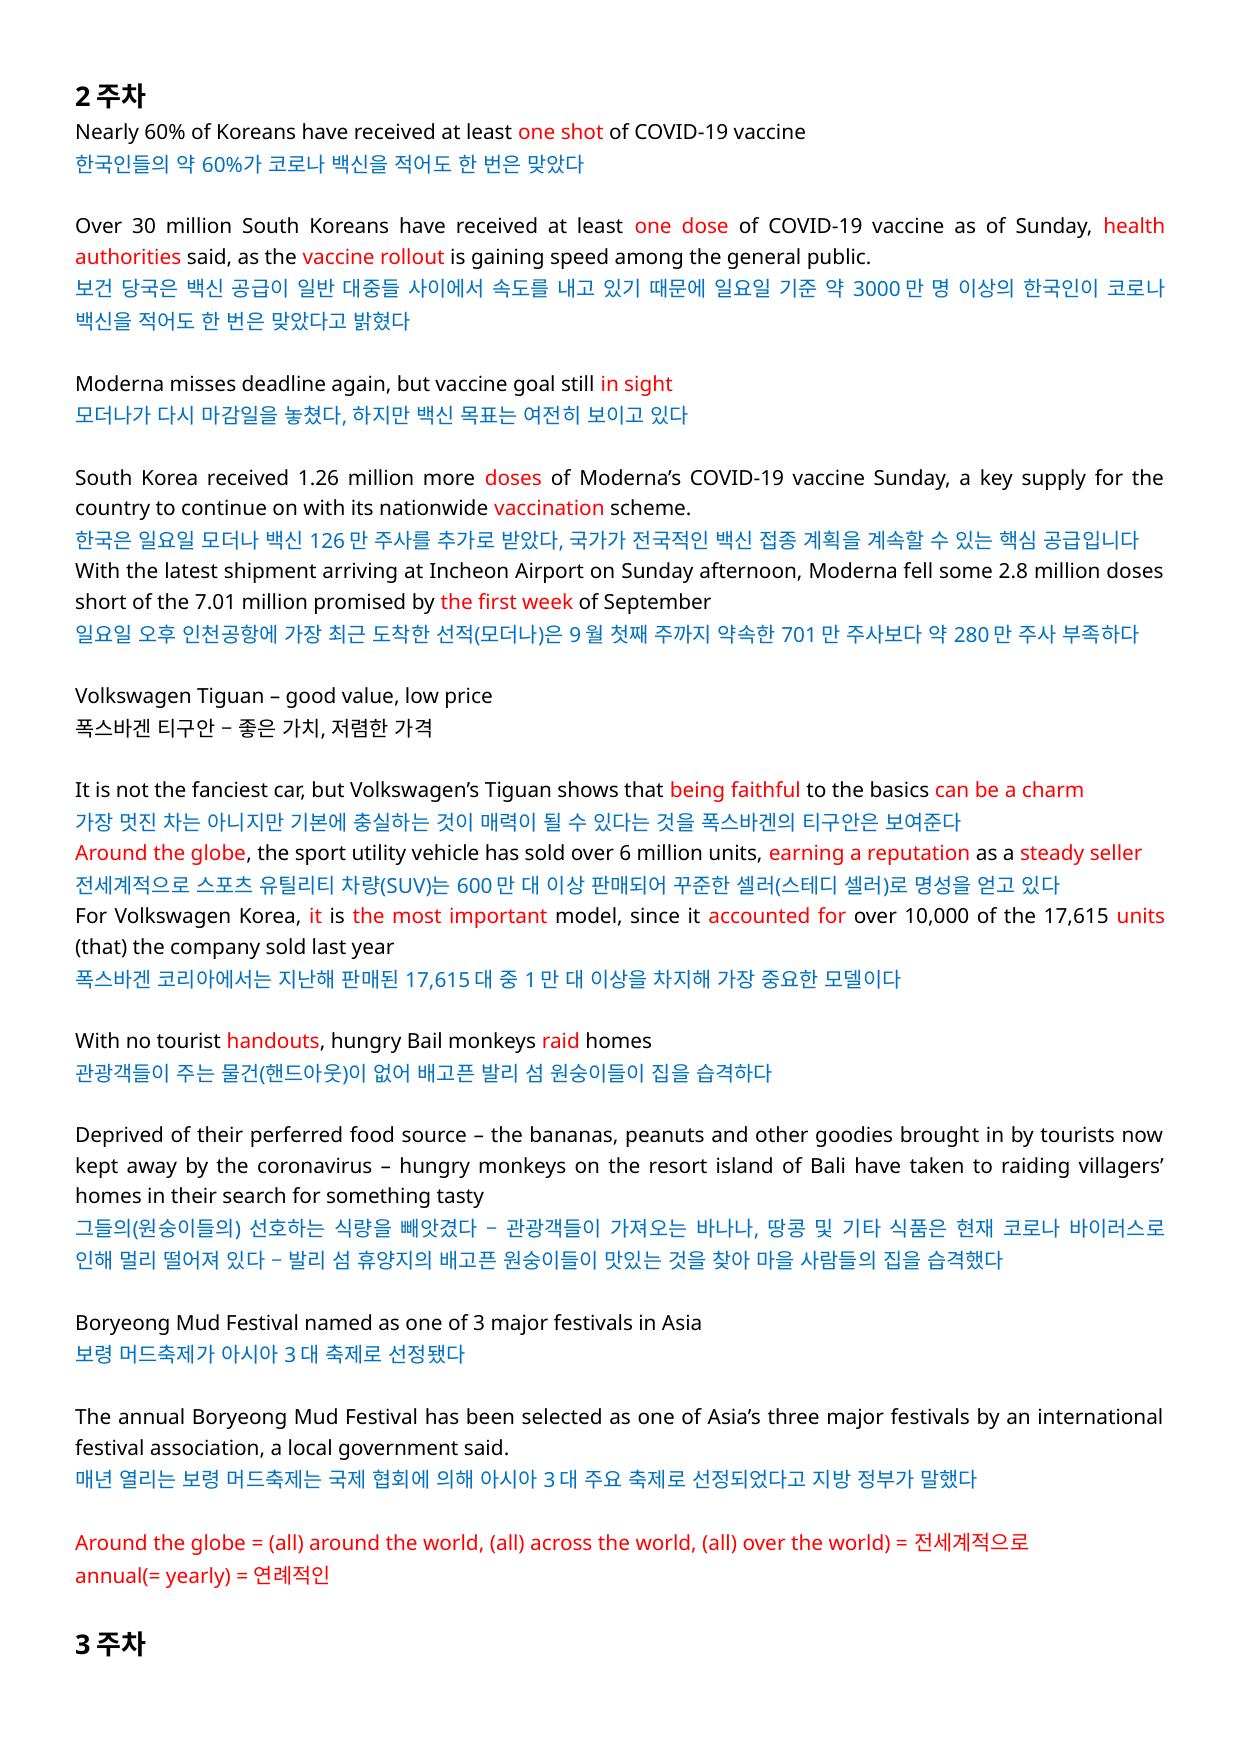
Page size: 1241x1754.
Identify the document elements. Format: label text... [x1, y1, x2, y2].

text 한국인들의 약 60%가 코로나 백신을 적어도 한 번은 맞았다 [75, 148, 1165, 178]
text 2주차 [75, 75, 1165, 114]
text 폭스바겐 티구안 – 좋은 가치, 저렴한 가격 [75, 712, 1165, 742]
text 모더나가 다시 마감일을 놓쳤다, 하지만 백신 목표는 여전히 보이고 있다 [75, 399, 1165, 429]
text Around the globe = (all) around the world, (all) across the world, (all) over the world) = 전세계적으로 [75, 1527, 1165, 1557]
text The annual Boryeong Mud Festival has been selected as one of Asia’s three major festivals by an international festival association, a local government said. [75, 1402, 1165, 1461]
text annual(= yearly) = 연례적인 [75, 1559, 1165, 1589]
text With no tourist handouts, hungry Bail monkeys raid homes [75, 1026, 1165, 1055]
text With the latest shipment arriving at Incheon Airport on Sunday afternoon, Moderna fell some 2.8 million doses short of the 7.01 million promised by the first week of September [75, 557, 1165, 616]
text Boryeong Mud Festival named as one of 3 major festivals in Asia [75, 1308, 1165, 1336]
text For Volkswagen Korea, it is the most important model, since it accounted for over 10,000 of the 17,615 units (that) the company sold last year [75, 902, 1165, 961]
text Deprived of their perferred food source – the bananas, peanuts and other goodies brought in by tourists now kept away by the coronavirus – hungry monkeys on the resort island of Bali have taken to raiding villagers’ homes in their search for something tasty [75, 1120, 1165, 1210]
text 관광객들이 주는 물건(핸드아웃)이 없어 배고픈 발리 섬 원숭이들이 집을 습격하다 [75, 1057, 1165, 1087]
text 매년 열리는 보령 머드축제는 국제 협회에 의해 아시아 3대 주요 축제로 선정되었다고 지방 정부가 말했다 [75, 1463, 1165, 1493]
text 한국은 일요일 모더나 백신 126만 주사를 추가로 받았다, 국가가 전국적인 백신 접종 계획을 계속할 수 있는 핵심 공급입니다 [75, 524, 1165, 554]
text 보령 머드축제가 아시아 3대 축제로 선정됐다 [75, 1339, 1165, 1369]
text Around the globe, the sport utility vehicle has sold over 6 million units, earning a reputation as a steady seller [75, 838, 1165, 867]
text 가장 멋진 차는 아니지만 기본에 충실하는 것이 매력이 될 수 있다는 것을 폭스바겐의 티구안은 보여준다 [75, 806, 1165, 836]
text Over 30 million South Koreans have received at least one dose of COVID-19 vaccine as of Sunday, health authorities said, as the vaccine rollout is gaining speed among the general public. [75, 211, 1165, 271]
text 그들의(원숭이들의) 선호하는 식량을 빼앗겼다 – 관광객들이 가져오는 바나나, 땅콩 및 기타 식품은 현재 코로나 바이러스로 인해 멀리 떨어져 있다 – 발리 섬 휴양지의 배고픈 원숭이들이 맛있는 것을 찾아 마을 사람들의 집을 습격했다 [75, 1212, 1165, 1275]
text 보건 당국은 백신 공급이 일반 대중들 사이에서 속도를 내고 있기 때문에 일요일 기준 약 3000만 명 이상의 한국인이 코로나 백신을 적어도 한 번은 맞았다고 밝혔다 [75, 273, 1165, 336]
text Moderna misses deadline again, but vaccine goal still in sight [75, 369, 1165, 397]
text 폭스바겐 코리아에서는 지난해 판매된 17,615대 중 1만 대 이상을 차지해 가장 중요한 모델이다 [75, 963, 1165, 993]
text Nearly 60% of Koreans have received at least one shot of COVID-19 vaccine [75, 117, 1165, 146]
text It is not the fanciest car, but Volkswagen’s Tiguan shows that being faithful to the basics can be a charm [75, 775, 1165, 803]
text 일요일 오후 인천공항에 가장 최근 도착한 선적(모더나)은 9월 첫째 주까지 약속한 701만 주사보다 약 280만 주사 부족하다 [75, 618, 1165, 648]
text 3주차 [75, 1623, 1165, 1662]
text 전세계적으로 스포츠 유틸리티 차량(SUV)는 600만 대 이상 판매되어 꾸준한 셀러(스테디 셀러)로 명성을 얻고 있다 [75, 869, 1165, 899]
text South Korea received 1.26 million more doses of Moderna’s COVID-19 vaccine Sunday, a key supply for the country to continue on with its nationwide vaccination scheme. [75, 463, 1165, 522]
text Volkswagen Tiguan – good value, low price [75, 681, 1165, 709]
